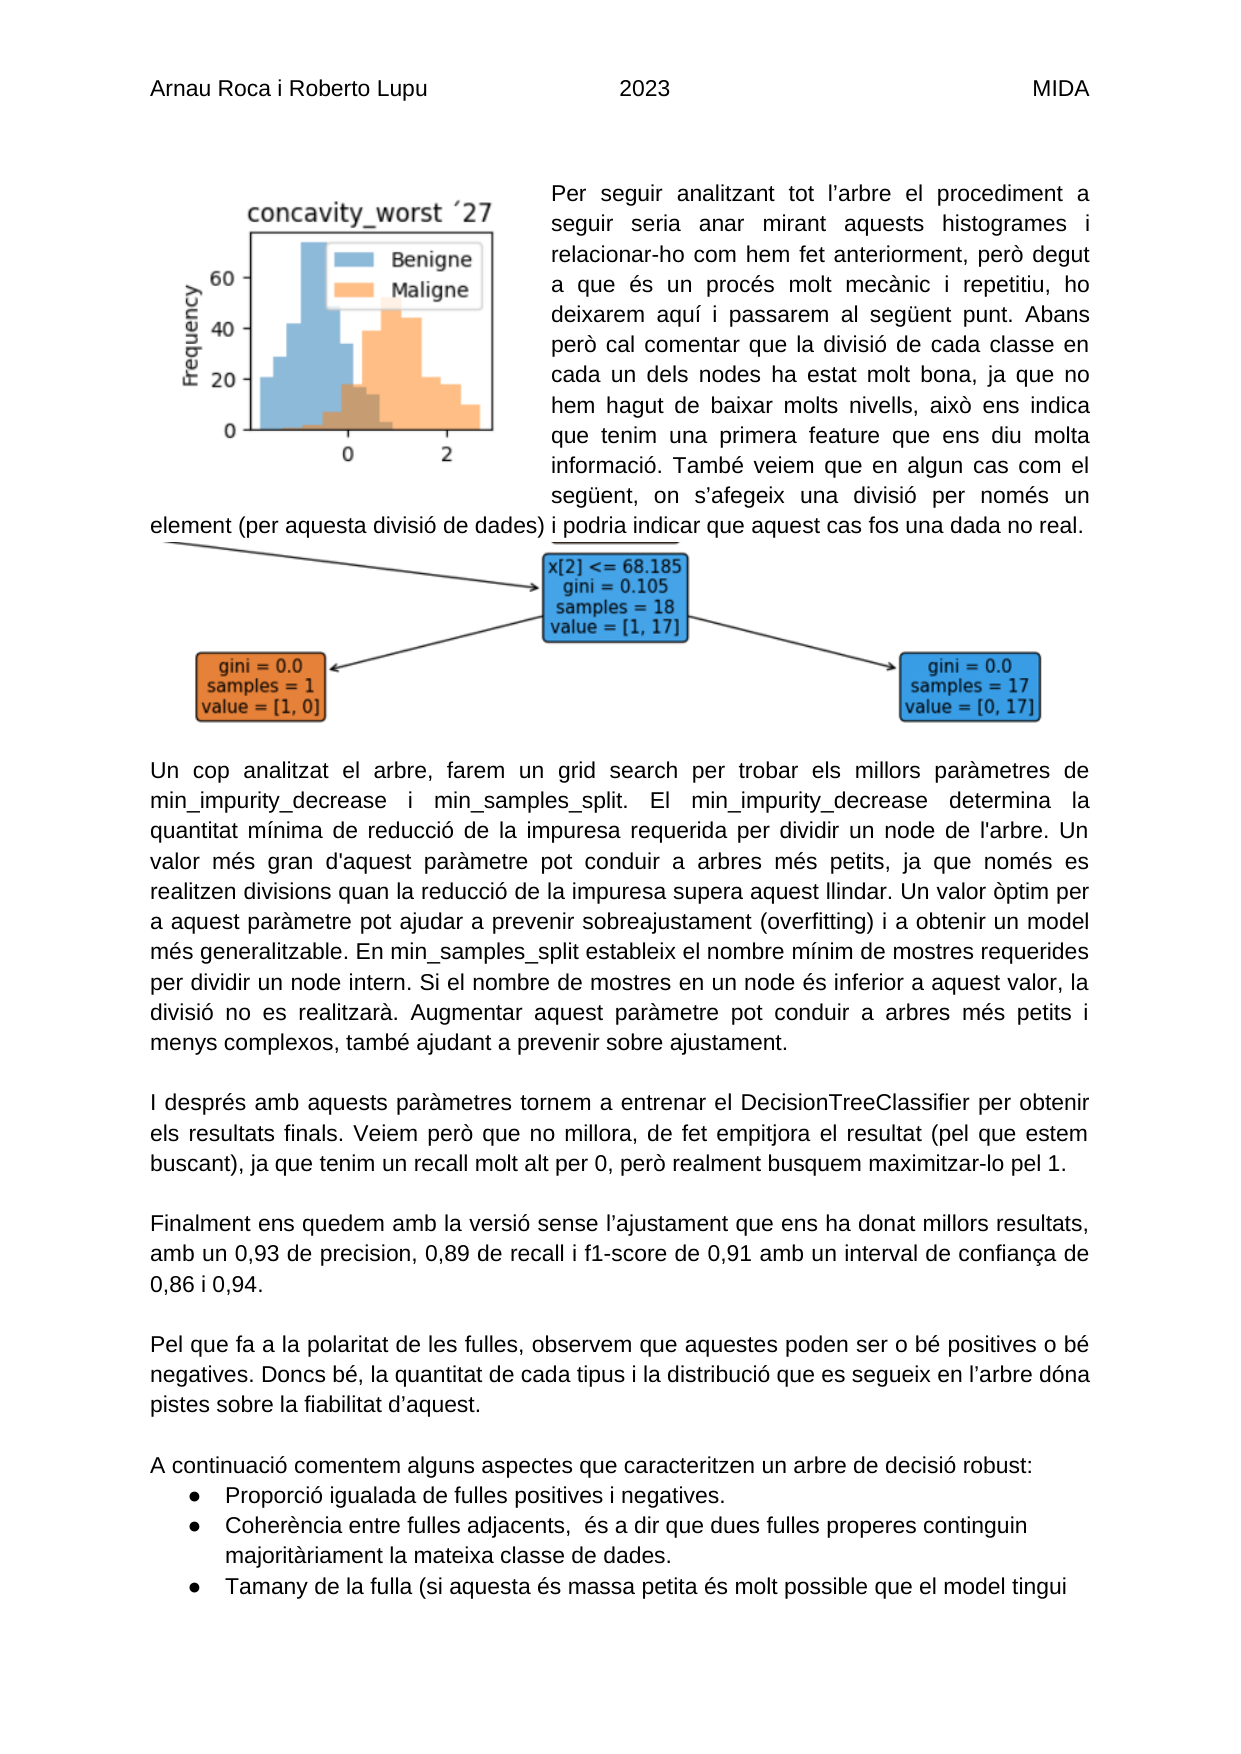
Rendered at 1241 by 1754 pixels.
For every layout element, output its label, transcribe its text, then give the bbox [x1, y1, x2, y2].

picture [171, 178, 533, 467]
text Pel que fa a la polaritat de les fulles, observem que aquestes poden ser o bé positives o bé negatives. Doncs bé, la quantitat de cada tipus i la distribució que es segueix en l’arbre dóna pistes sobre la fiabilitat d’aquest. [150, 1331, 1090, 1418]
text I després amb aquests paràmetres tornem a entrenar el DecisionTreeClassifier per obtenir els resultats finals. Veiem però que no millora, de fet empitjora el resultat (pel que estem buscant), ja que tenim un recall molt alt per 0, però realment busquem maximitzar-lo pel 1. [150, 1089, 1090, 1176]
text Finalment ens quedem amb la versió sense l’ajustament que ens ha donat millors resultats, amb un 0,93 de precision, 0,89 de recall i f1-score de 0,91 amb un interval de confiança de 0,86 i 0,94. [150, 1210, 1090, 1297]
text A continuació comentem alguns aspectes que caracteritzen un arbre de decisió robust: [150, 1452, 1090, 1478]
list Coherència entre fulles adjacents, és a dir que dues fulles properes continguin majoritàriament la mateixa classe de dades. [187, 1512, 1090, 1569]
picture [150, 542, 1091, 754]
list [187, 1573, 1090, 1599]
list Proporció igualada de fulles positives i negatives. [187, 1482, 1090, 1508]
text Un cop analitzat el arbre, farem un grid search per trobar els millors paràmetres de min_impurity_decrease i min_samples_split. El min_impurity_decrease determina la quantitat mínima de reducció de la impuresa requerida per dividir un node de l'arbre. Un valor més gran d'aquest paràmetre pot conduir a arbres més petits, ja que només es realitzen divisions quan la reducció de la impuresa supera aquest llindar. Un valor òptim per a aquest paràmetre pot ajudar a prevenir sobreajustament (overfitting) i a obtenir un model més generalitzable. En min_samples_split estableix el nombre mínim de mostres requerides per dividir un node intern. Si el nombre de mostres en un node és inferior a aquest valor, la divisió no es realitzarà. Augmentar aquest paràmetre pot conduir a arbres més petits i menys complexos, també ajudant a prevenir sobre ajustament. [150, 754, 1090, 1055]
